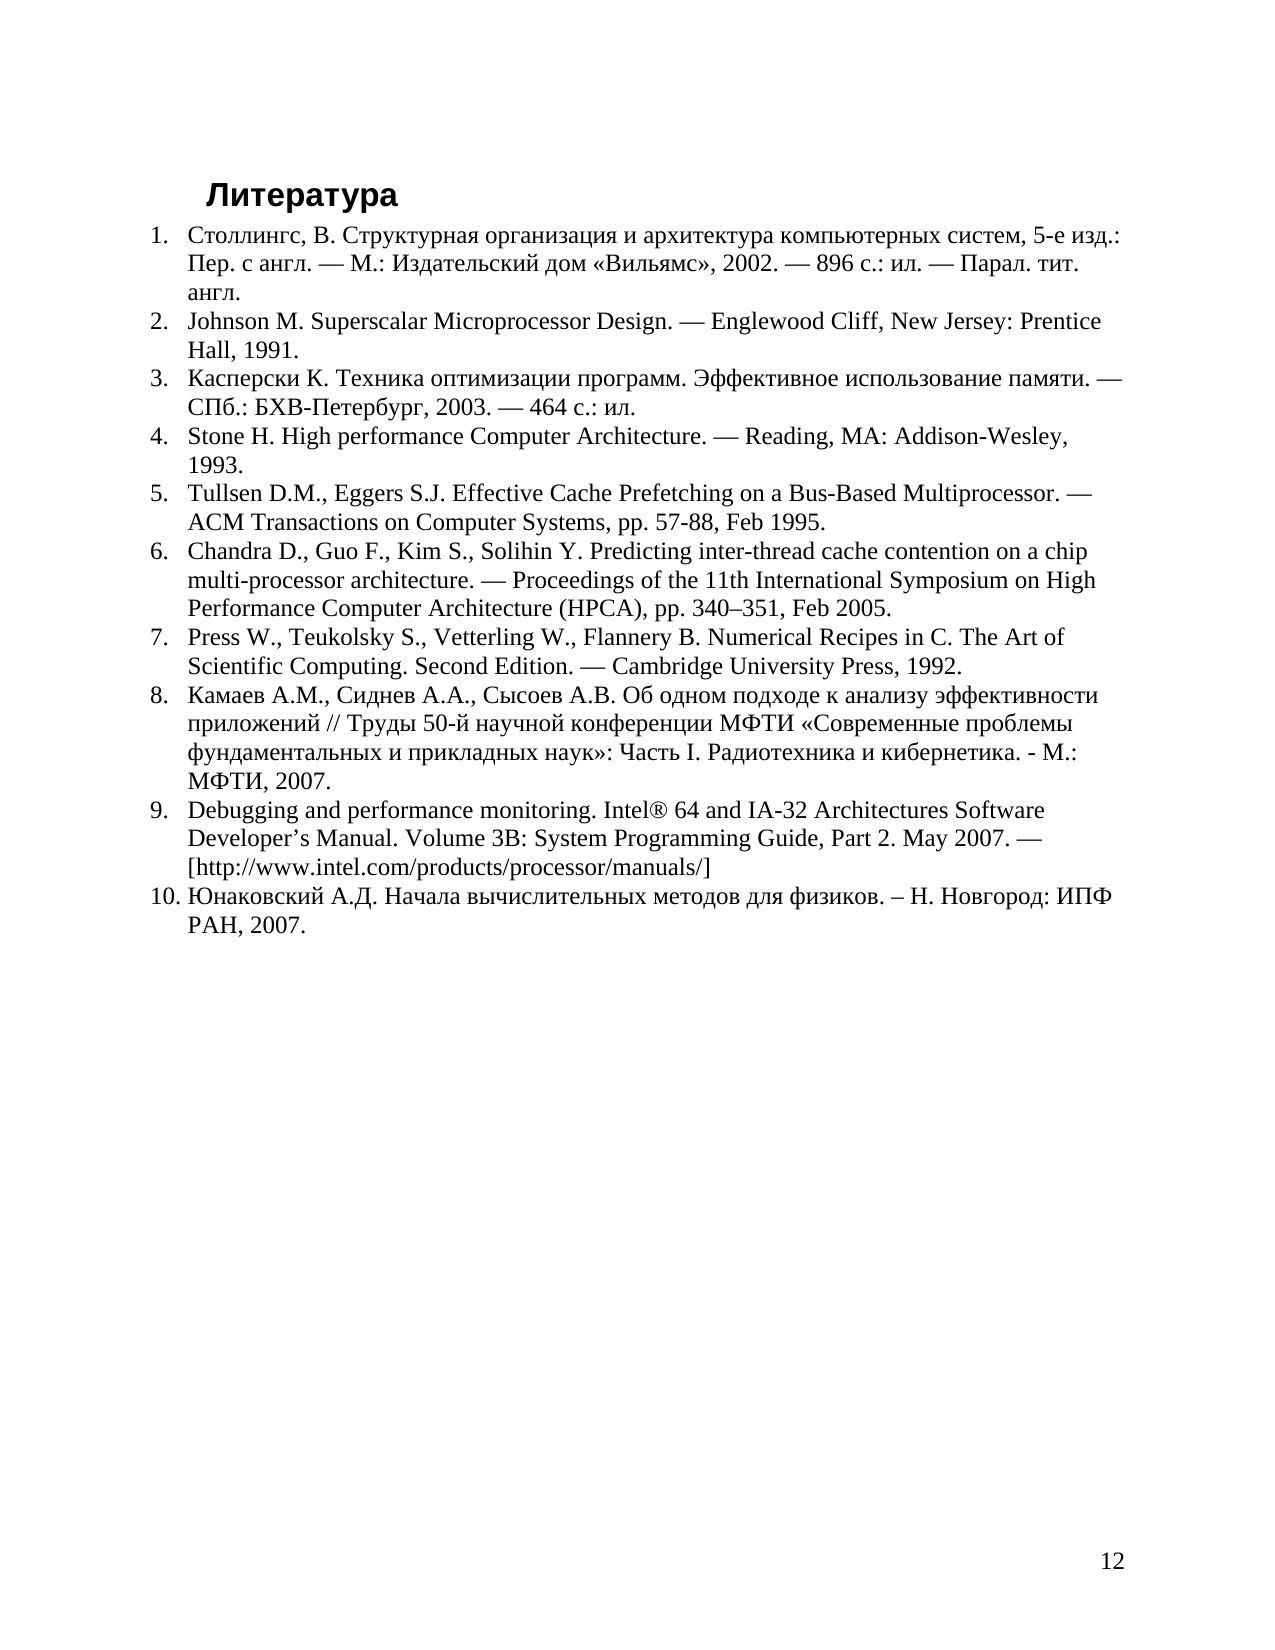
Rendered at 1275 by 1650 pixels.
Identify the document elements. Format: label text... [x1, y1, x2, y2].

text Stone H. High performance Computer Architecture. — Reading, MA: Addison-Wesley, 1993. [150, 421, 1125, 478]
text Chandra D., Guo F., Kim S., Solihin Y. Predicting inter-thread cache contention on a chip multi-processor architecture. — Proceedings of the 11th International Symposium on High Performance Computer Architecture (HPCA), pp. 340–351, Feb 2005. [150, 536, 1125, 622]
text Debugging and performance monitoring. Intel® 64 and IA-32 Architectures Software Developer’s Manual. Volume 3B: System Programming Guide, Part 2. May 2007. — [http://www.intel.com/products/processor/manuals/] [150, 795, 1125, 881]
text Press W., Teukolsky S., Vetterling W., Flannery B. Numerical Recipes in C. The Art of Scientific Computing. Second Edition. — Cambridge University Press, 1992. [150, 622, 1125, 680]
text Tullsen D.M., Eggers S.J. Effective Cache Prefetching on a Bus-Based Multiprocessor. — ACM Transactions on Computer Systems, pp. 57-88, Feb 1995. [150, 478, 1125, 536]
text Johnson M. Superscalar Microprocessor Design. — Englewood Cliff, New Jersey: Prentice Hall, 1991. [150, 306, 1125, 363]
text Юнаковский А.Д. Начала вычислительных методов для физиков. – Н. Новгород: ИПФ РАН, 2007. [150, 881, 1125, 938]
text Касперски К. Техника оптимизации программ. Эффективное использование памяти. — СПб.: БХВ-Петербург, 2003. — 464 с.: ил. [150, 363, 1125, 421]
text Камаев А.М., Сиднев А.А., Сысоев А.В. Об одном подходе к анализу эффективности приложений // Труды 50-й научной конференции МФТИ «Современные проблемы фундаментальных и прикладных наук»: Часть I. Радиотехника и кибернетика. - М.: МФТИ, 2007. [150, 680, 1125, 795]
text Столлингс, В. Структурная организация и архитектура компьютерных систем, 5-е изд.: Пер. с англ. — М.: Издательский дом «Вильямс», 2002. — 896 с.: ил. — Парал. тит. англ. [150, 220, 1125, 306]
subtitle Литература [150, 175, 1125, 213]
